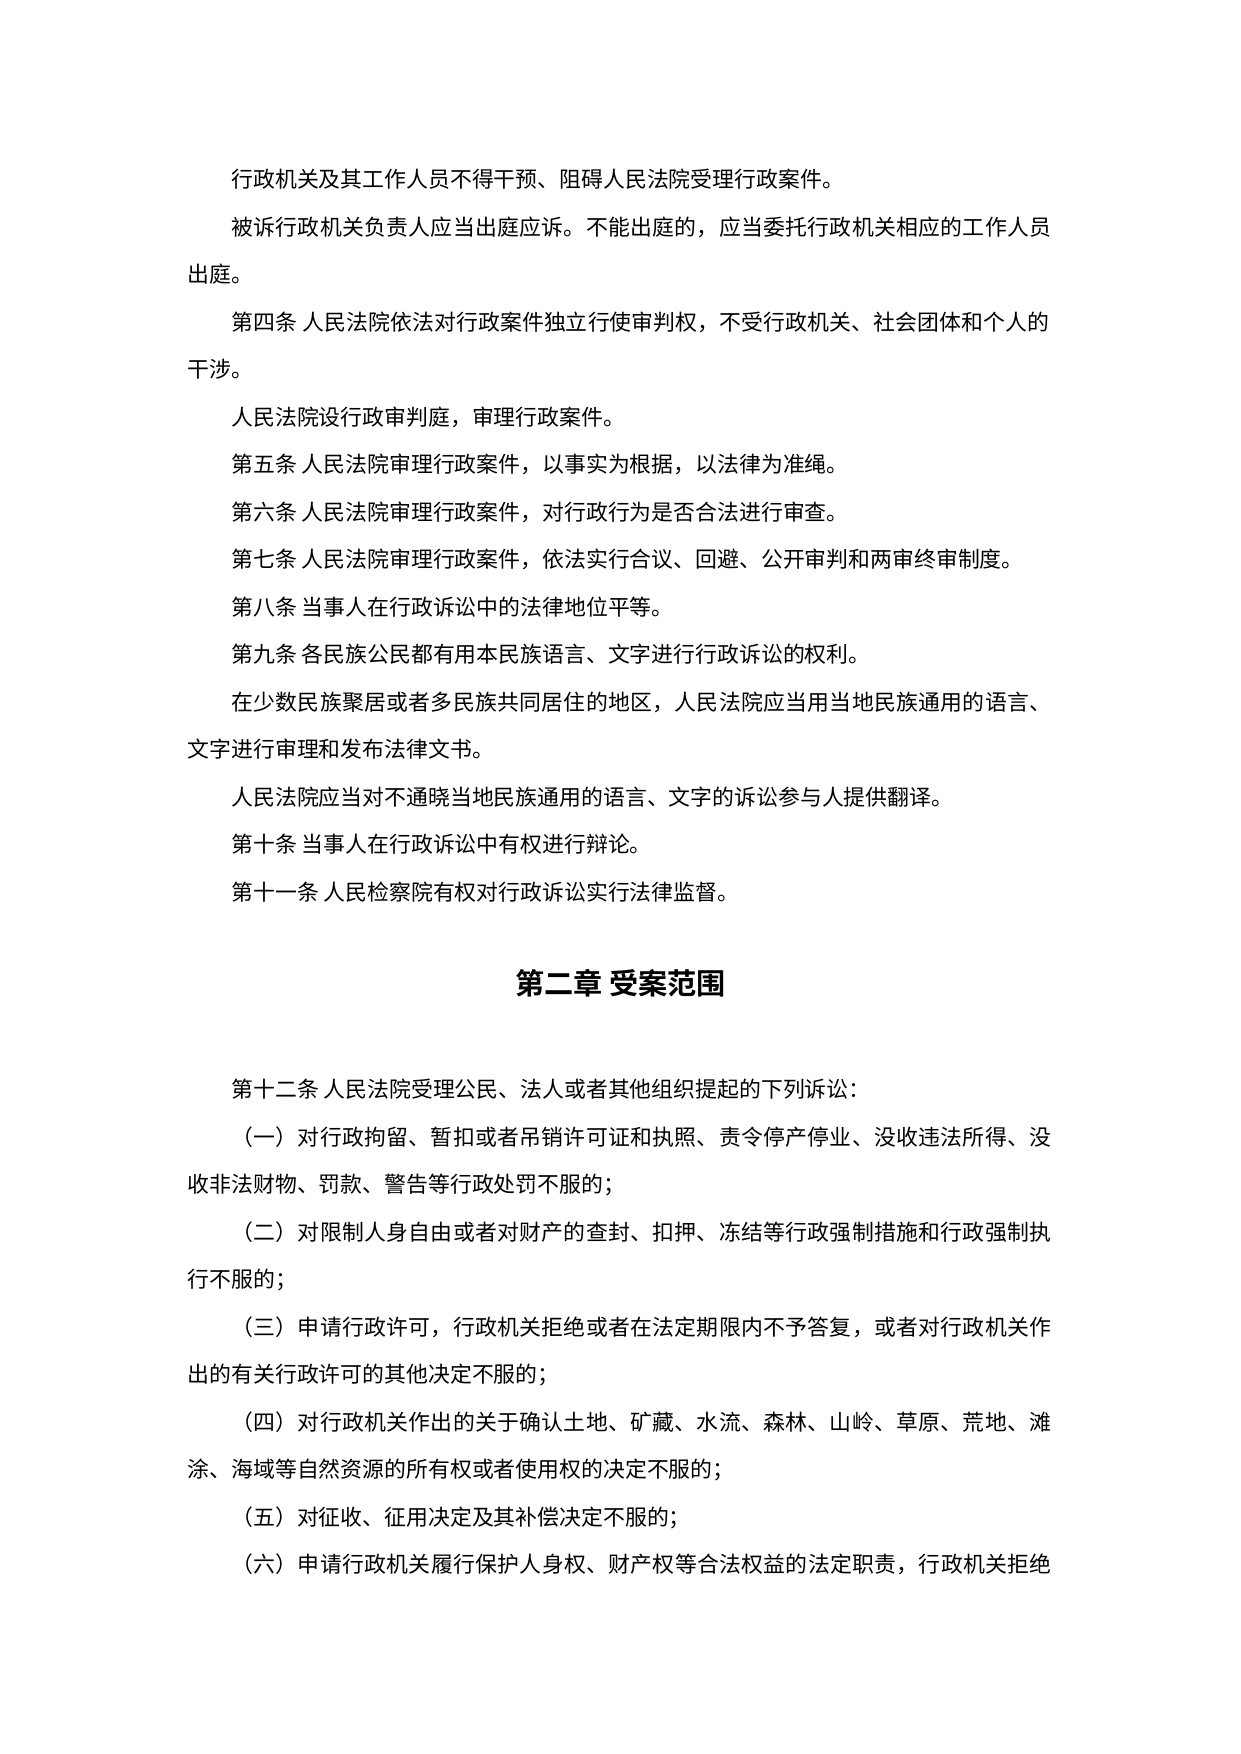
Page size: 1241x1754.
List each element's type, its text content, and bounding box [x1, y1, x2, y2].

text 第十一条 人民检察院有权对行政诉讼实行法律监督。 [187, 874, 1053, 906]
text 人民法院设行政审判庭，审理行政案件。 [187, 399, 1053, 431]
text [187, 1547, 1053, 1579]
text （四）对行政机关作出的关于确认土地、矿藏、水流、森林、山岭、草原、荒地、滩涂、海域等自然资源的所有权或者使用权的决定不服的； [187, 1404, 1053, 1484]
text 第十二条 人民法院受理公民、法人或者其他组织提起的下列诉讼： [187, 1072, 1053, 1104]
text 第五条 人民法院审理行政案件，以事实为根据，以法律为准绳。 [187, 447, 1053, 479]
text 第六条 人民法院审理行政案件，对行政行为是否合法进行审查。 [187, 494, 1053, 526]
text 第九条 各民族公民都有用本民族语言、文字进行行政诉讼的权利。 [187, 637, 1053, 669]
subtitle 第二章 受案范围 [187, 949, 1053, 1014]
text （三）申请行政许可，行政机关拒绝或者在法定期限内不予答复，或者对行政机关作出的有关行政许可的其他决定不服的； [187, 1309, 1053, 1389]
text 第十条 当事人在行政诉讼中有权进行辩论。 [187, 827, 1053, 859]
text 在少数民族聚居或者多民族共同居住的地区，人民法院应当用当地民族通用的语言、文字进行审理和发布法律文书。 [187, 684, 1053, 764]
text 第八条 当事人在行政诉讼中的法律地位平等。 [187, 589, 1053, 621]
text （一）对行政拘留、暂扣或者吊销许可证和执照、责令停产停业、没收违法所得、没收非法财物、罚款、警告等行政处罚不服的； [187, 1119, 1053, 1199]
text 人民法院应当对不通晓当地民族通用的语言、文字的诉讼参与人提供翻译。 [187, 779, 1053, 811]
text （二）对限制人身自由或者对财产的查封、扣押、冻结等行政强制措施和行政强制执行不服的； [187, 1214, 1053, 1294]
text 行政机关及其工作人员不得干预、阻碍人民法院受理行政案件。 [187, 162, 1053, 194]
text 第七条 人民法院审理行政案件，依法实行合议、回避、公开审判和两审终审制度。 [187, 542, 1053, 574]
text （五）对征收、征用决定及其补偿决定不服的； [187, 1499, 1053, 1531]
text 第四条 人民法院依法对行政案件独立行使审判权，不受行政机关、社会团体和个人的干涉。 [187, 304, 1053, 384]
text 被诉行政机关负责人应当出庭应诉。不能出庭的，应当委托行政机关相应的工作人员出庭。 [187, 209, 1053, 289]
